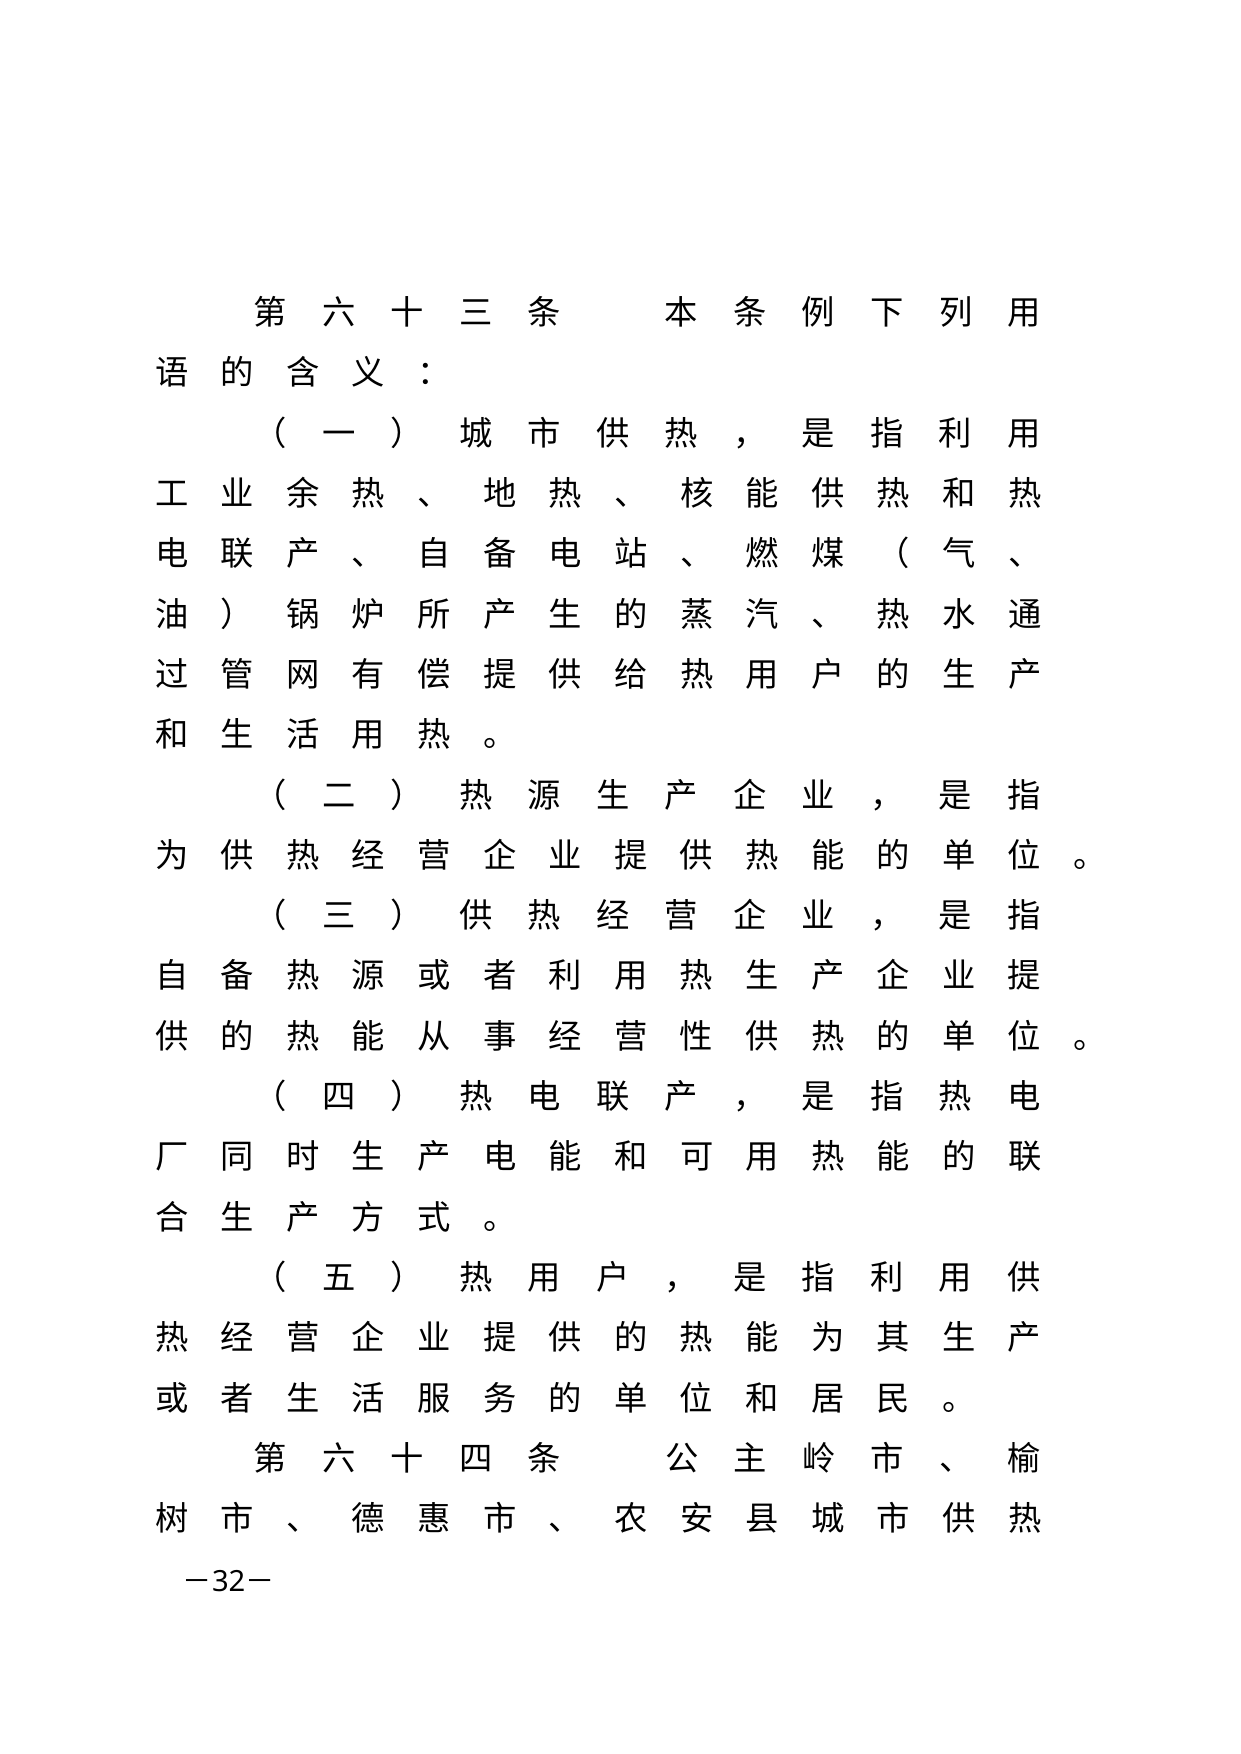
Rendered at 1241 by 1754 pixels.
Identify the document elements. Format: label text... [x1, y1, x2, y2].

text （一）城市供热，是指利用工业余热、地热、核能供热和热电联产、自备电站、燃煤（气、油）锅炉所产生的蒸汽、热水通过管网有偿提供给热用户的生产和生活用热。 [155, 400, 1073, 762]
text 第六十三条 本条例下列用语的含义： [155, 280, 1073, 400]
text （三）供热经营企业，是指自备热源或者利用热生产企业提供的热能从事经营性供热的单位。 [155, 883, 1073, 1064]
text （二）热源生产企业，是指为供热经营企业提供热能的单位。 [155, 762, 1073, 883]
text （四）热电联产，是指热电厂同时生产电能和可用热能的联合生产方式。 [155, 1064, 1073, 1245]
text 第六十四条 公主岭市、榆树市、德惠市、农安县城市供热管理，可以参照本条例执行。 [155, 1426, 1073, 1546]
text （五）热用户，是指利用供热经营企业提供的热能为其生产或者生活服务的单位和居民。 [155, 1245, 1073, 1426]
